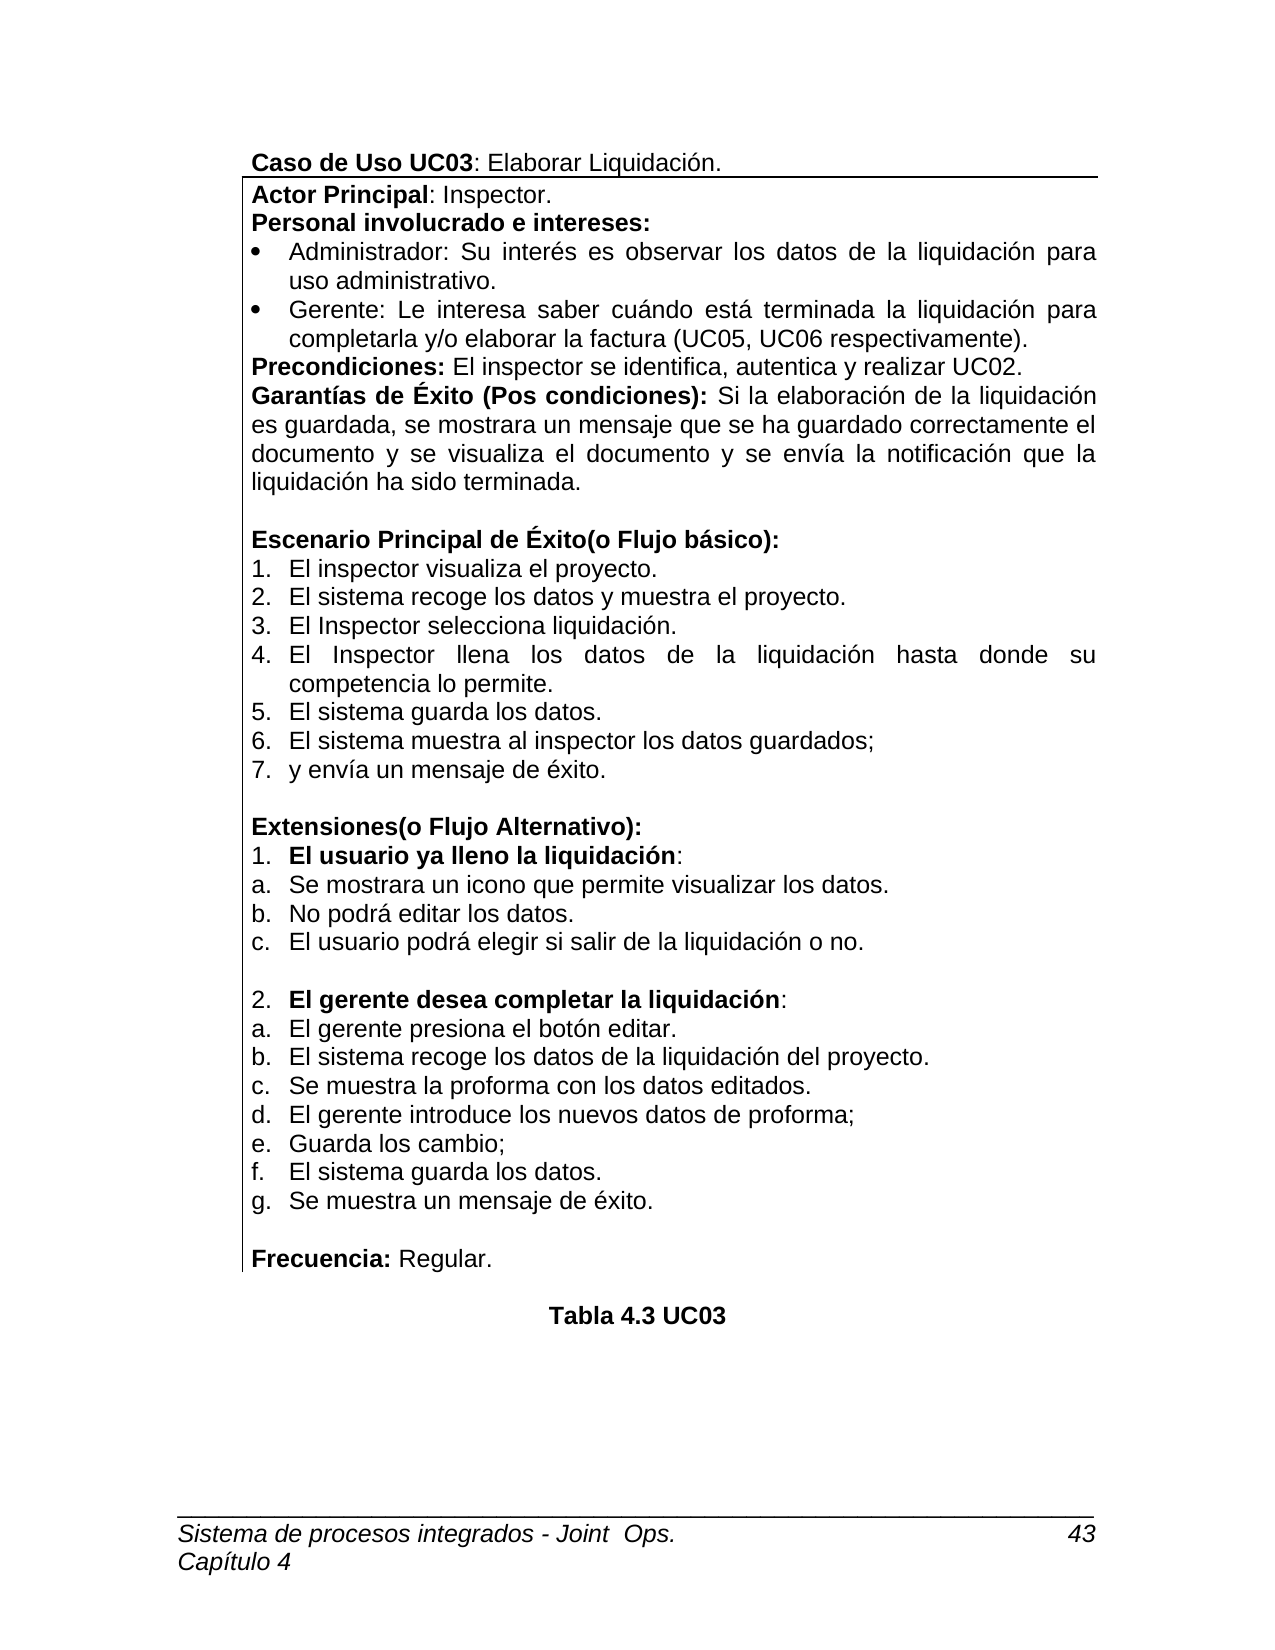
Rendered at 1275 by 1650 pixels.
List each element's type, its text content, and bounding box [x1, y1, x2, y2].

list Se mostrara un icono que permite visualizar los datos. [243, 867, 1098, 895]
list El sistema recoge los datos de la liquidación del proyecto. [243, 1039, 1098, 1068]
list El Inspector llena los datos de la liquidación hasta donde su competencia lo permite. [243, 637, 1098, 694]
text Actor Principal: Inspector. [243, 178, 1098, 205]
list El sistema guarda los datos. [243, 694, 1098, 723]
list El sistema muestra al inspector los datos guardados; [243, 723, 1098, 752]
list Gerente: Le interesa saber cuándo está terminada la liquidación para completarla y/o elaborar la factura (UC05, UC06 respectivamente). [243, 292, 1098, 349]
list El inspector visualiza el proyecto. [243, 550, 1098, 579]
text Personal involucrado e intereses: [243, 205, 1098, 234]
text Garantías de Éxito (Pos condiciones): Si la elaboración de la liquidación es guardada, se mostrara un mensaje que se ha guardado correctamente el documento y se visualiza el documento y se envía la notificación que la liquidación ha sido terminada. [243, 378, 1098, 496]
list y envía un mensaje de éxito. [243, 752, 1098, 783]
text Tabla 4.3 UC03 [177, 1301, 1098, 1330]
text Frecuencia: Regular. [243, 1240, 1098, 1272]
text Caso de Uso UC03: Elaborar Liquidación. [251, 148, 1098, 176]
list El sistema recoge los datos y muestra el proyecto. [243, 579, 1098, 608]
list El gerente introduce los nuevos datos de proforma; [243, 1097, 1098, 1125]
list El usuario ya lleno la liquidación: [243, 838, 1098, 867]
text Precondiciones: El inspector se identifica, autentica y realizar UC02. [243, 349, 1098, 378]
list Se muestra la proforma con los datos editados. [243, 1068, 1098, 1097]
list El sistema guarda los datos. [243, 1154, 1098, 1183]
list Se muestra un mensaje de éxito. [243, 1183, 1098, 1215]
list El Inspector selecciona liquidación. [243, 608, 1098, 637]
list El gerente desea completar la liquidación: [243, 982, 1098, 1010]
list No podrá editar los datos. [243, 895, 1098, 924]
list El gerente presiona el botón editar. [243, 1010, 1098, 1039]
list Guarda los cambio; [243, 1125, 1098, 1154]
list El usuario podrá elegir si salir de la liquidación o no. [243, 924, 1098, 956]
text Escenario Principal de Éxito(o Flujo básico): [243, 522, 1098, 550]
list Administrador: Su interés es observar los datos de la liquidación para uso administrativo. [243, 234, 1098, 292]
text Extensiones(o Flujo Alternativo): [243, 809, 1098, 838]
